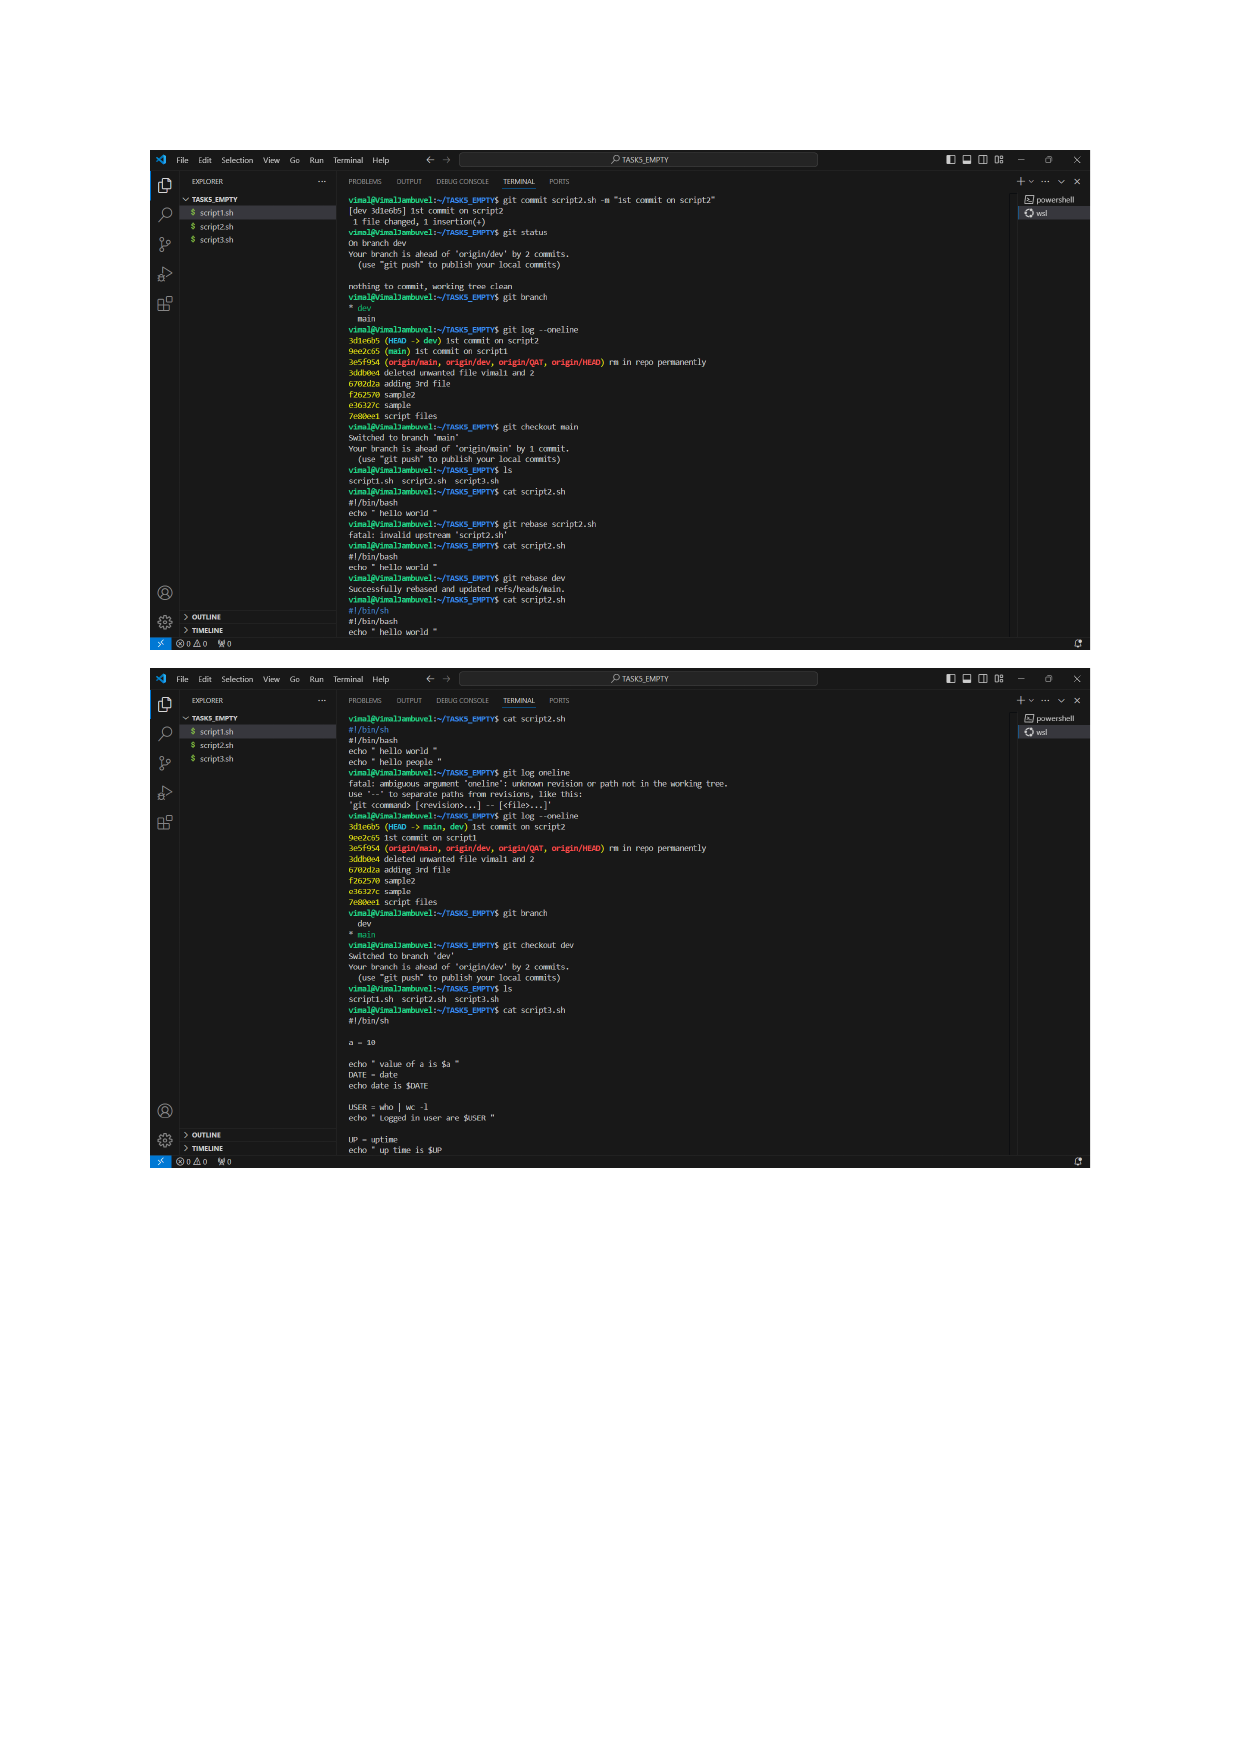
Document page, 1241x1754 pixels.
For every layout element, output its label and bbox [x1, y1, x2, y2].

picture [150, 150, 1091, 650]
picture [150, 668, 1091, 1168]
